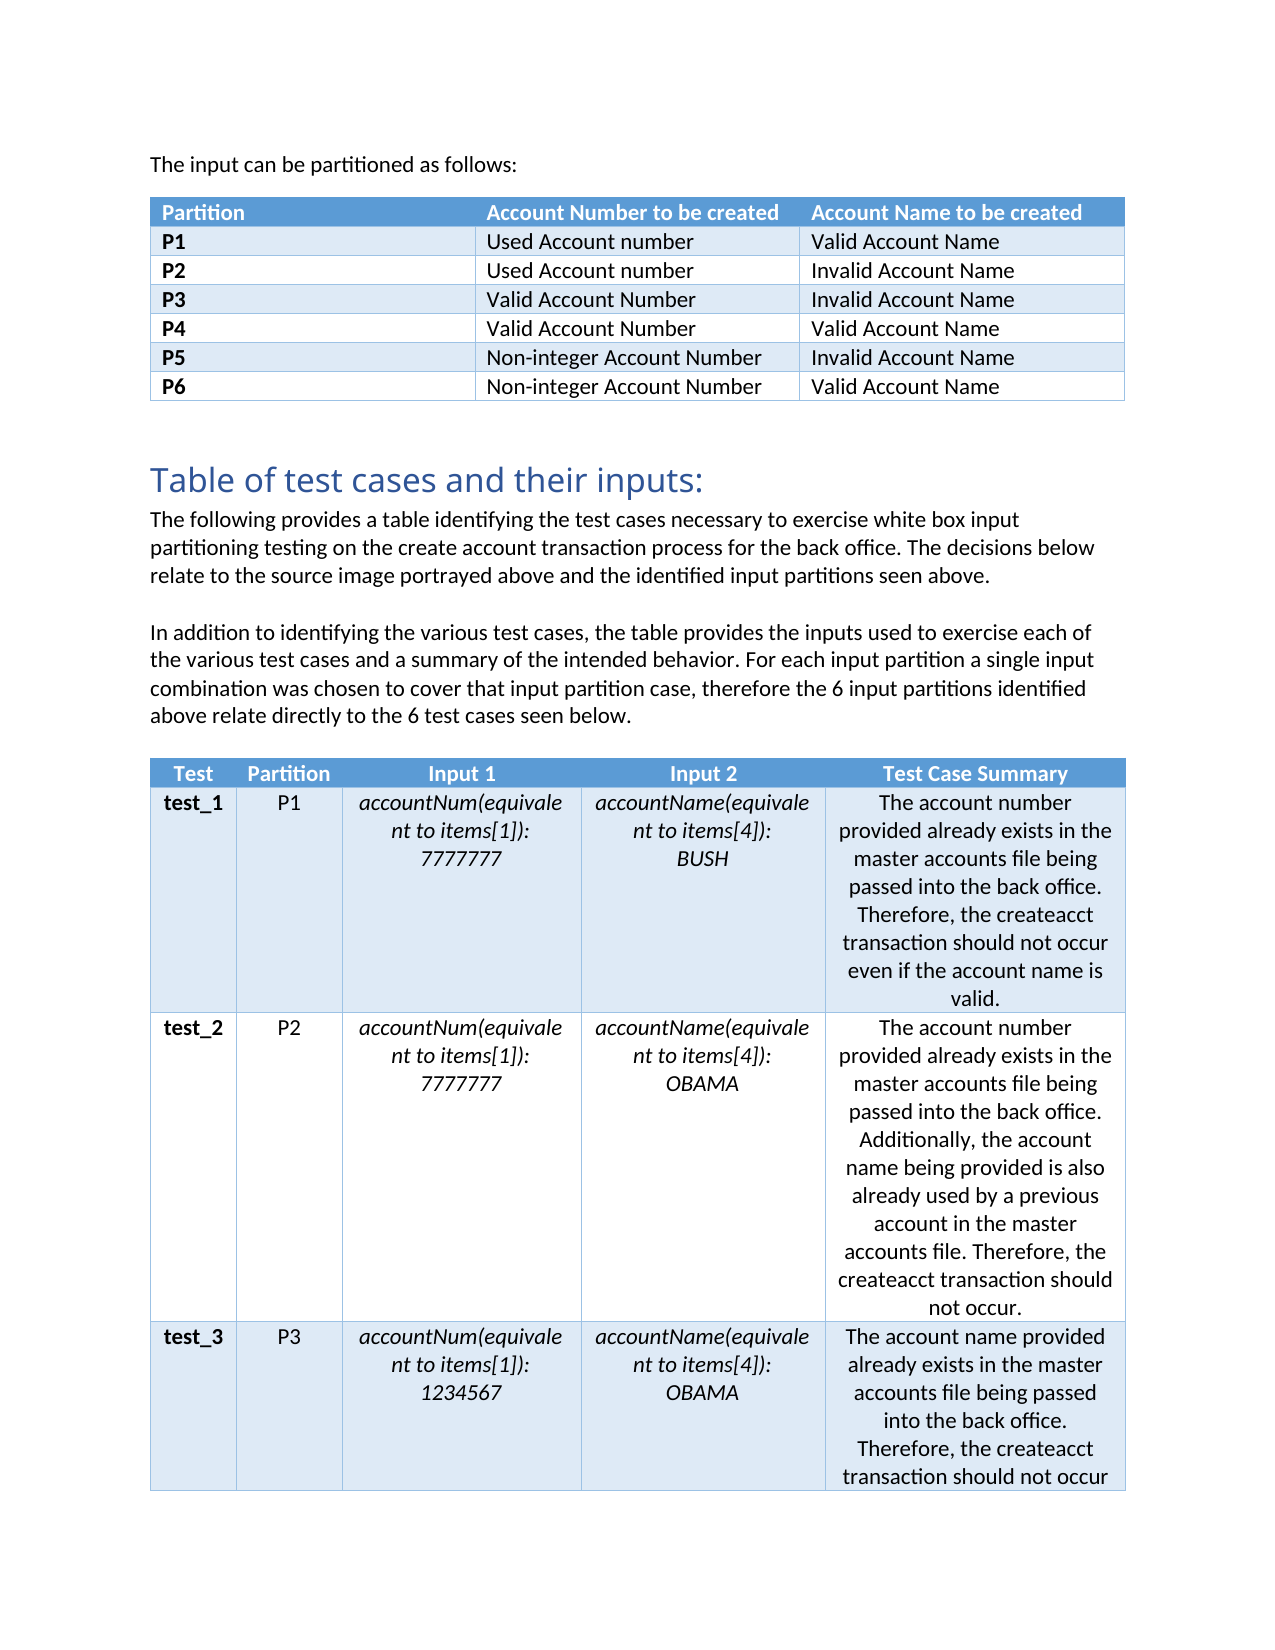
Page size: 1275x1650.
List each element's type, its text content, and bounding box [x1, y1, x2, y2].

table_header Partition [237, 759, 342, 787]
table_cell Valid Account Number [476, 285, 799, 313]
table_cell accountNum(equivalent to items[1]): 7777777 [343, 1013, 581, 1321]
table_cell Used Account number [476, 256, 799, 284]
table_cell Invalid Account Name [800, 343, 1124, 371]
text The following provides a table identifying the test cases necessary to exercise white box input partitioning testing on the create account transaction process for the back office. The decisions below relate to the source image portrayed above and the identified input partitions seen above. [150, 506, 1125, 589]
table_cell accountName(equivalent to items[4]): BUSH [582, 788, 825, 1012]
table_cell Used Account number [476, 227, 799, 255]
table_header Account Name to be created [800, 198, 1124, 226]
table_cell Invalid Account Name [800, 256, 1124, 284]
subtitle Table of test cases and their inputs: [150, 457, 1125, 502]
table_cell accountNum(equivalent to items[1]): 7777777 [343, 788, 581, 1012]
table_cell Non-integer Account Number [476, 372, 799, 400]
table_cell accountNum(equivalent to items[1]): 1234567 [343, 1322, 581, 1490]
text The input can be partitioned as follows: [150, 150, 1125, 178]
table_cell P6 [151, 372, 475, 400]
table_cell Valid Account Name [800, 314, 1124, 342]
text In addition to identifying the various test cases, the table provides the inputs used to exercise each of the various test cases and a summary of the intended behavior. For each input partition a single input combination was chosen to cover that input partition case, therefore the 6 input partitions identified above relate directly to the 6 test cases seen below. [150, 618, 1125, 730]
table_cell test_3 [151, 1322, 236, 1490]
table_cell P3 [151, 285, 475, 313]
table_cell P5 [151, 343, 475, 371]
table_cell P1 [237, 788, 342, 1012]
table_cell Invalid Account Name [800, 285, 1124, 313]
table_cell P3 [237, 1322, 342, 1490]
table_cell Valid Account Name [800, 227, 1124, 255]
table_cell test_2 [151, 1013, 236, 1321]
table_header Input 2 [582, 759, 825, 787]
table_cell The account number provided already exists in the master accounts file being passed into the back office. Therefore, the createacct transaction should not occur even if the account name is valid. [826, 788, 1125, 1012]
table_cell Valid Account Name [800, 372, 1124, 400]
table_header Test [151, 759, 236, 787]
table_cell P1 [151, 227, 475, 255]
table_cell P2 [151, 256, 475, 284]
table_cell The account number provided already exists in the master accounts file being passed into the back office. Additionally, the account name being provided is also already used by a previous account in the master accounts file. Therefore, the createacct transaction should not occur. [826, 1013, 1125, 1321]
table_cell Valid Account Number [476, 314, 799, 342]
table_cell P4 [151, 314, 475, 342]
table_cell Non-integer Account Number [476, 343, 799, 371]
table_cell accountName(equivalent to items[4]): OBAMA [582, 1013, 825, 1321]
table_header Partition [151, 198, 475, 226]
table_cell accountName(equivalent to items[4]): OBAMA [582, 1322, 825, 1490]
table_header Account Number to be created [476, 198, 799, 226]
table_cell P2 [237, 1013, 342, 1321]
table_header Test Case Summary [826, 759, 1125, 787]
table_header Input 1 [343, 759, 581, 787]
table_cell test_1 [151, 788, 236, 1012]
